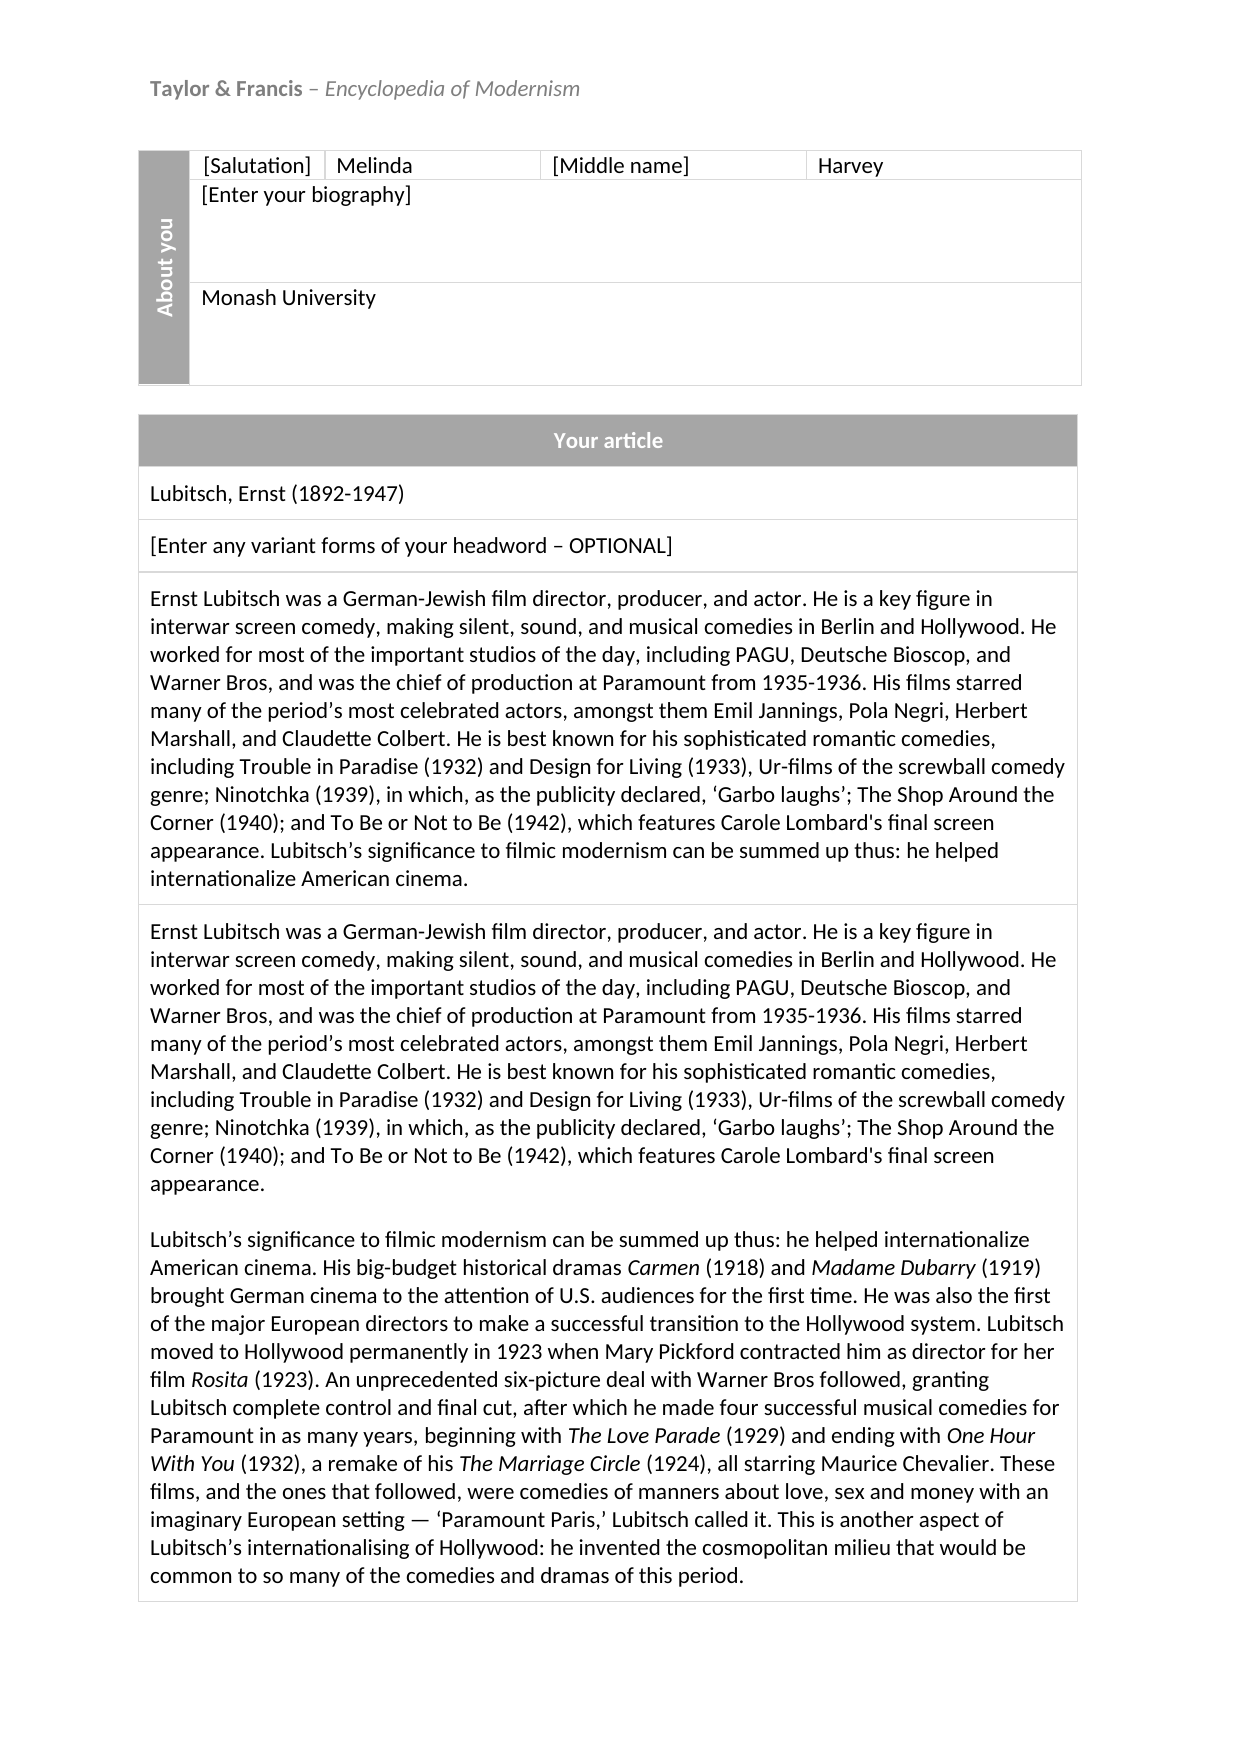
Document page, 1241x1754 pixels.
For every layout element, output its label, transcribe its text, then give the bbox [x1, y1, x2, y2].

table_header Your article [139, 415, 1077, 466]
table_header About you [139, 151, 189, 384]
